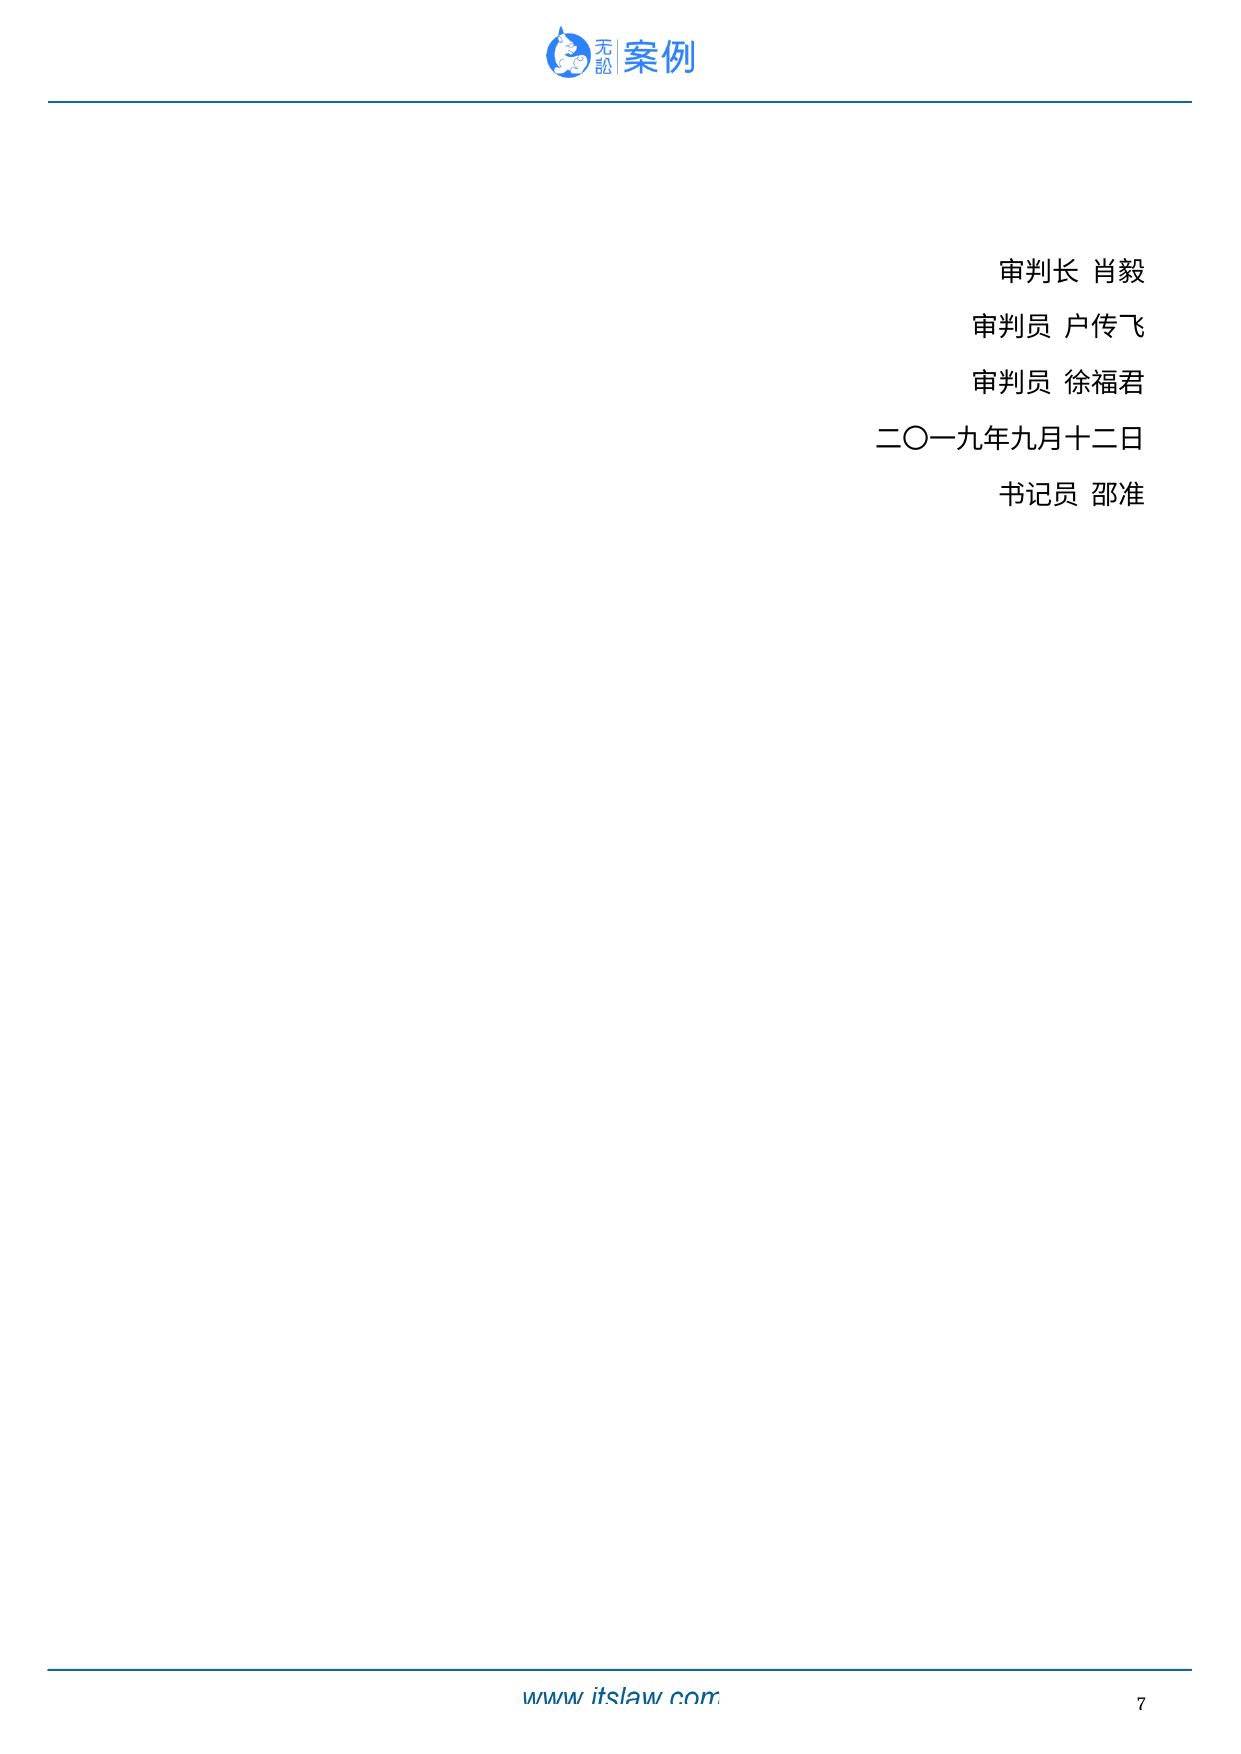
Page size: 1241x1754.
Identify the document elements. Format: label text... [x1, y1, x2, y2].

picture [523, 1687, 720, 1704]
picture [546, 26, 694, 78]
text 审判员 徐福君 [94, 359, 1146, 403]
text 审判员 户传飞 [94, 303, 1146, 347]
text 书记员 邵准 [94, 470, 1146, 514]
text 审判长 肖毅 [94, 247, 1146, 291]
text 二〇一九年九月十二日 [94, 414, 1146, 459]
